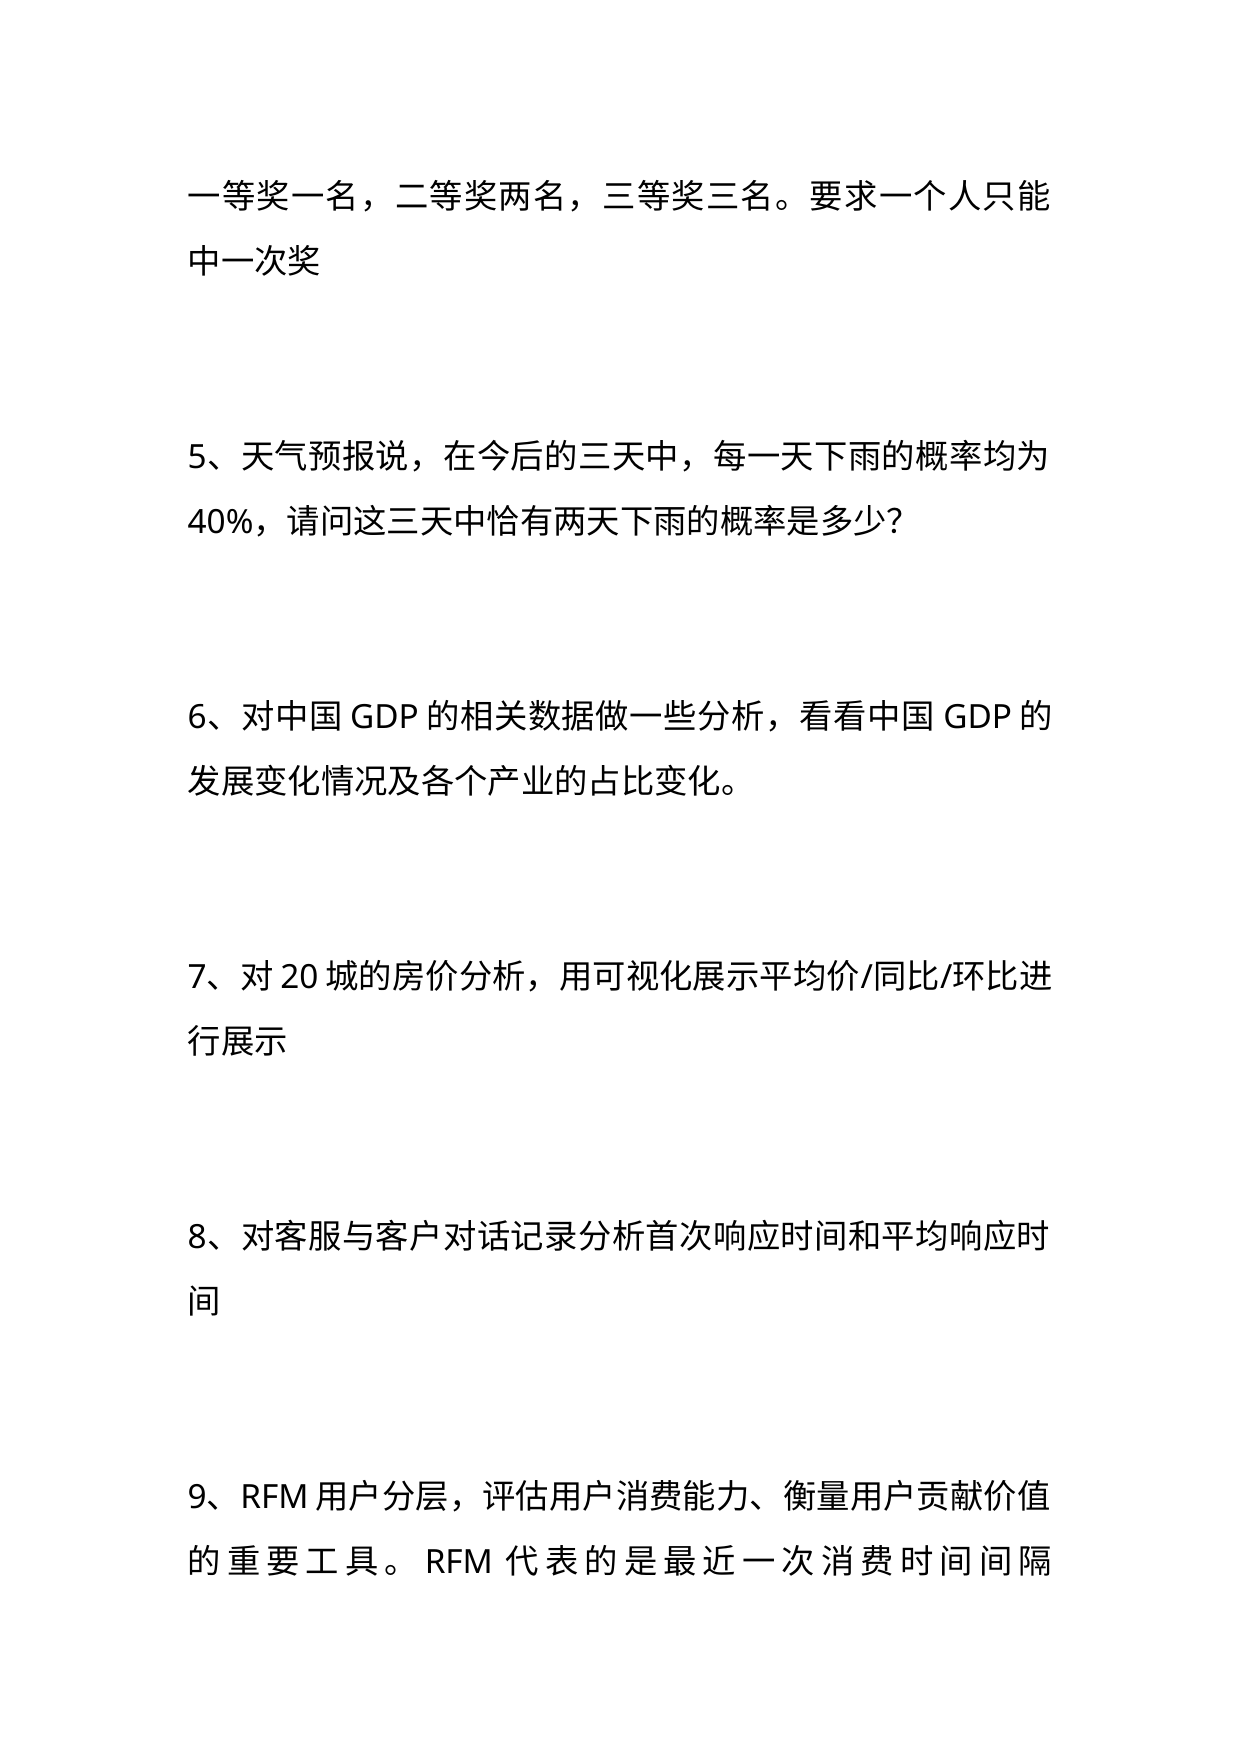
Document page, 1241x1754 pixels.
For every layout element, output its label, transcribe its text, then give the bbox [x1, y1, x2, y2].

text 7、对20城的房价分析，用可视化展示平均价/同比/环比进行展示 [187, 942, 1053, 1072]
text 6、对中国GDP的相关数据做一些分析，看看中国GDP的发展变化情况及各个产业的占比变化。 [187, 682, 1053, 812]
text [187, 162, 1053, 292]
text 8、对客服与客户对话记录分析首次响应时间和平均响应时间 [187, 1202, 1053, 1332]
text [187, 1462, 1053, 1592]
text 5、天气预报说，在今后的三天中，每一天下雨的概率均为40%，请问这三天中恰有两天下雨的概率是多少？ [187, 422, 1053, 552]
